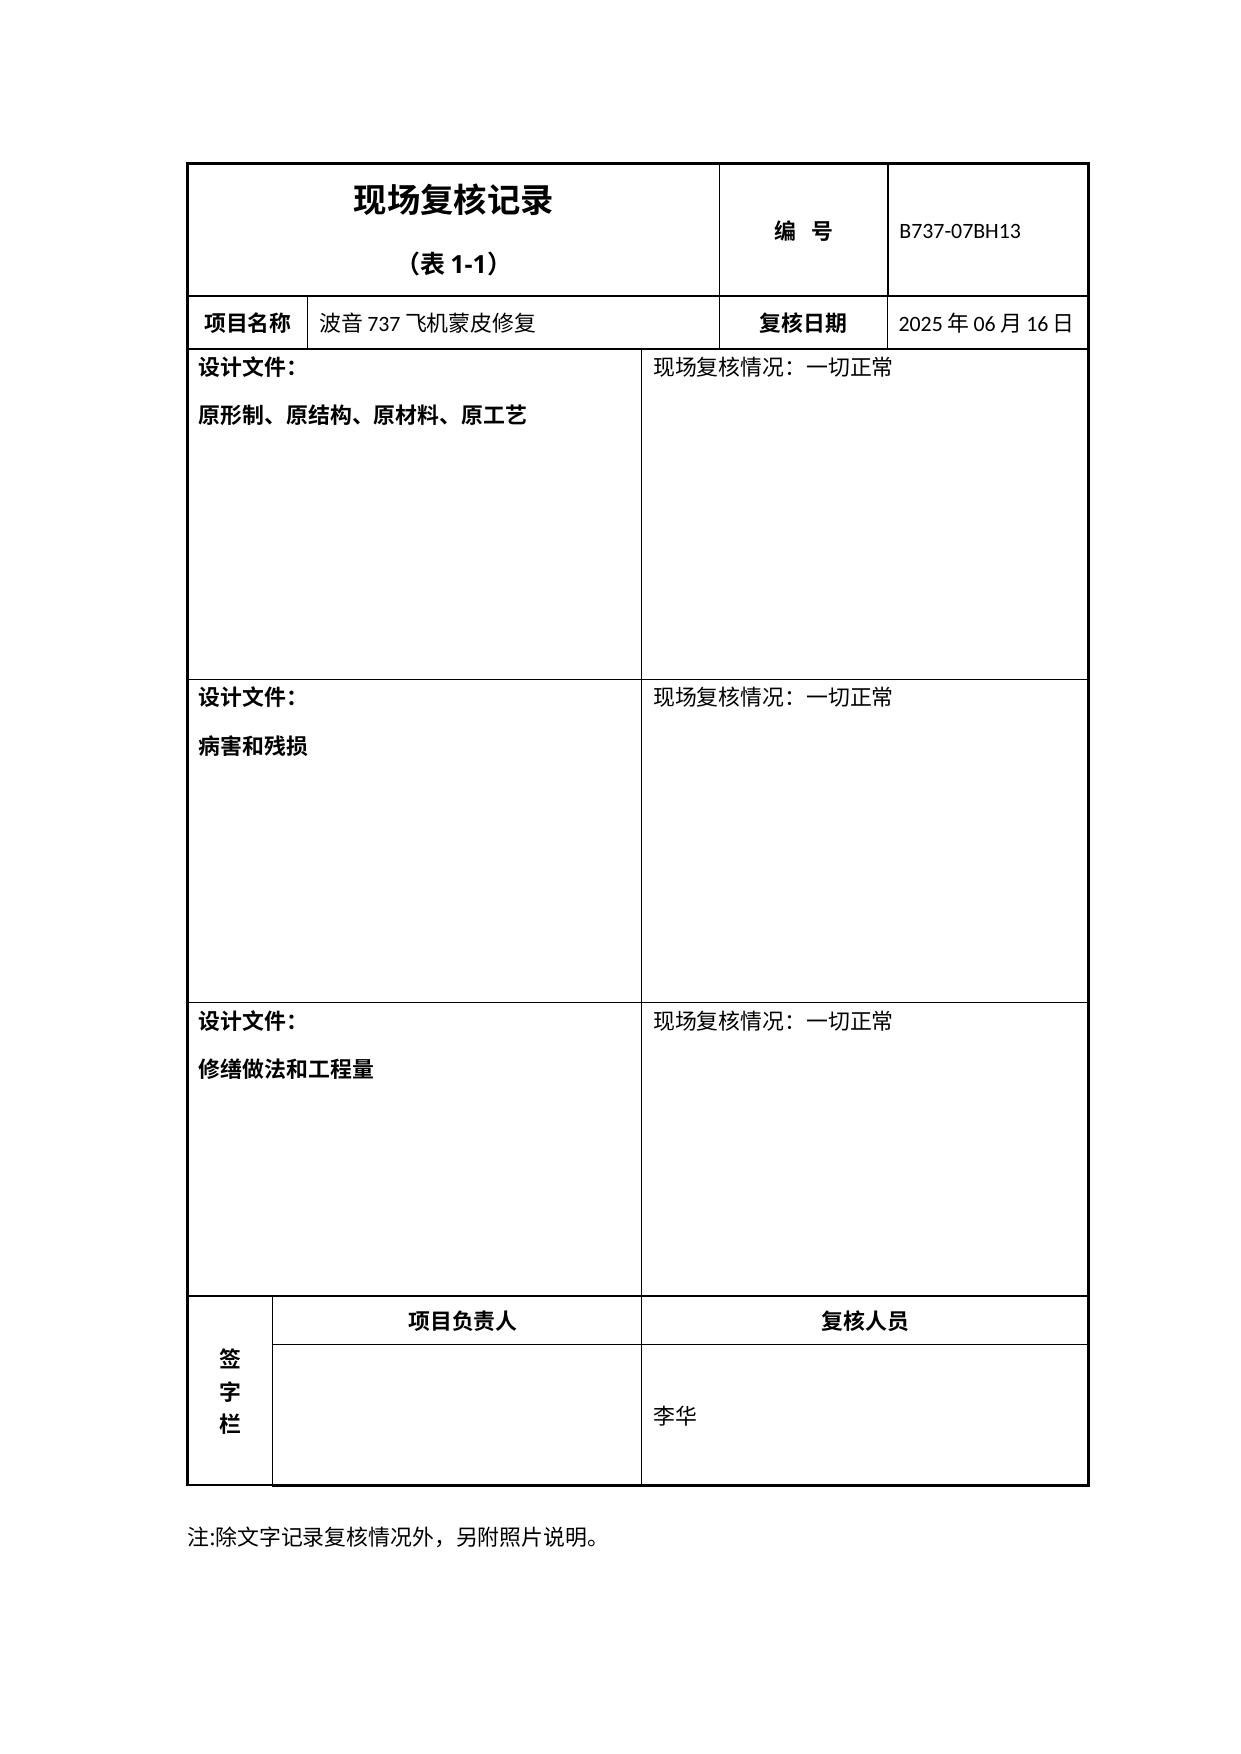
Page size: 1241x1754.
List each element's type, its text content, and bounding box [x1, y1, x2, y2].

table_cell 复核人员 [642, 1297, 1087, 1343]
table_cell 设计文件： 病害和残损 [189, 680, 641, 1002]
table_cell 波音737飞机蒙皮修复 [308, 297, 719, 348]
table_cell 2025年06月16日 [888, 297, 1087, 348]
table_cell [273, 1345, 641, 1484]
table_cell 设计文件： 修缮做法和工程量 [189, 1003, 641, 1295]
table_header B737-07BH13 [889, 165, 1087, 295]
table_header 编 号 [720, 165, 887, 295]
table_header 现场复核记录 （表1-1） [189, 165, 719, 295]
table_cell 现场复核情况：一切正常 [642, 1003, 1087, 1295]
table_cell 现场复核情况：一切正常 [642, 350, 1087, 678]
text 注:除文字记录复核情况外，另附照片说明。 [187, 1519, 1053, 1552]
table_cell 现场复核情况：一切正常 [642, 680, 1087, 1002]
table_cell 项目名称 [189, 297, 307, 348]
table_cell 李华 [642, 1345, 1087, 1484]
table_cell 项目负责人 [273, 1297, 641, 1343]
table_cell 签 字 栏 [189, 1297, 272, 1484]
table_cell 复核日期 [720, 297, 887, 348]
table_cell 设计文件： 原形制、原结构、原材料、原工艺 [189, 350, 641, 678]
